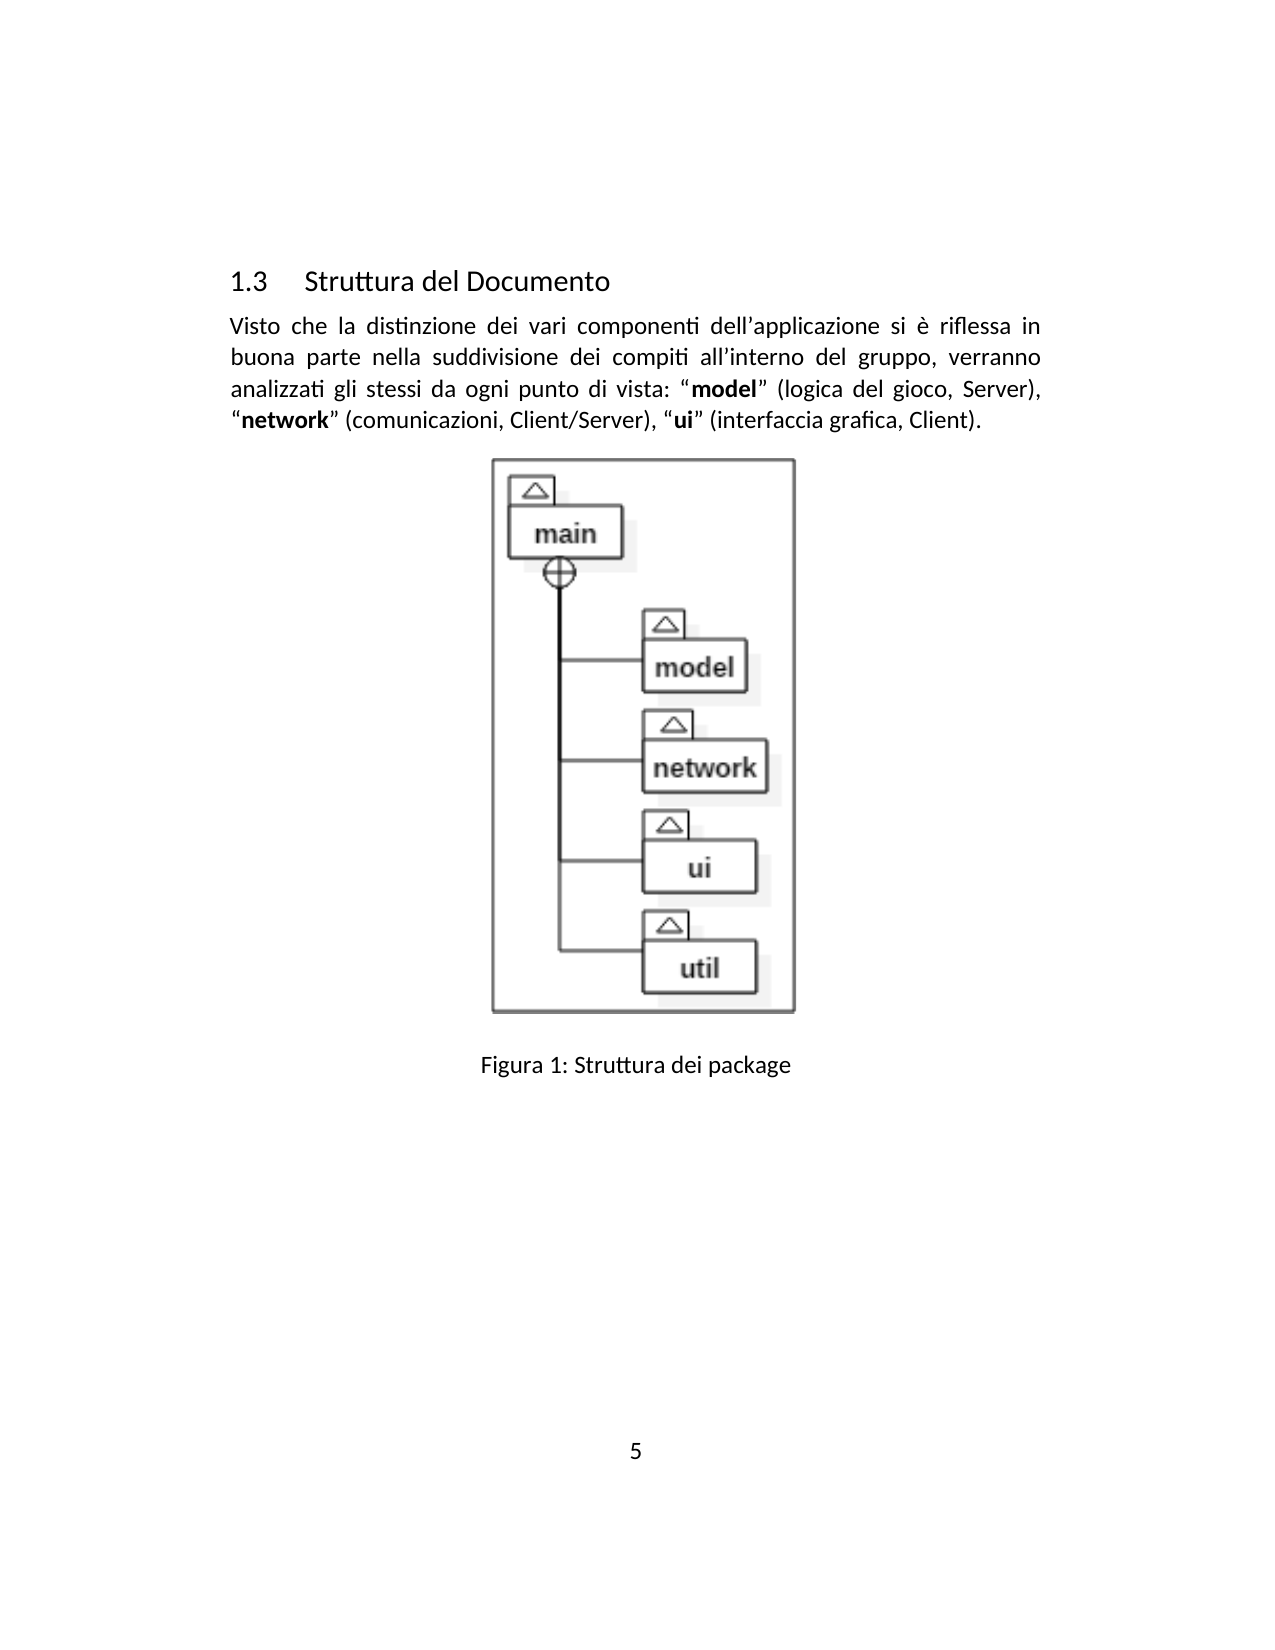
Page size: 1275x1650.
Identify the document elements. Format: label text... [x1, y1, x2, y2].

picture [491, 458, 797, 1014]
text Visto che la distinzione dei vari componenti dell’applicazione si è riflessa in buona parte nella suddivisione dei compiti all’interno del gruppo, verranno analizzati gli stessi da ogni punto di vista: “model” (logica del gioco, Server), “network” (comunicazioni, Client/Server), “ui” (interfaccia grafica, Client). [229, 310, 1042, 435]
text Figura 1: Struttura dei package [230, 1049, 1042, 1080]
subtitle Struttura del Documento [229, 262, 1040, 299]
